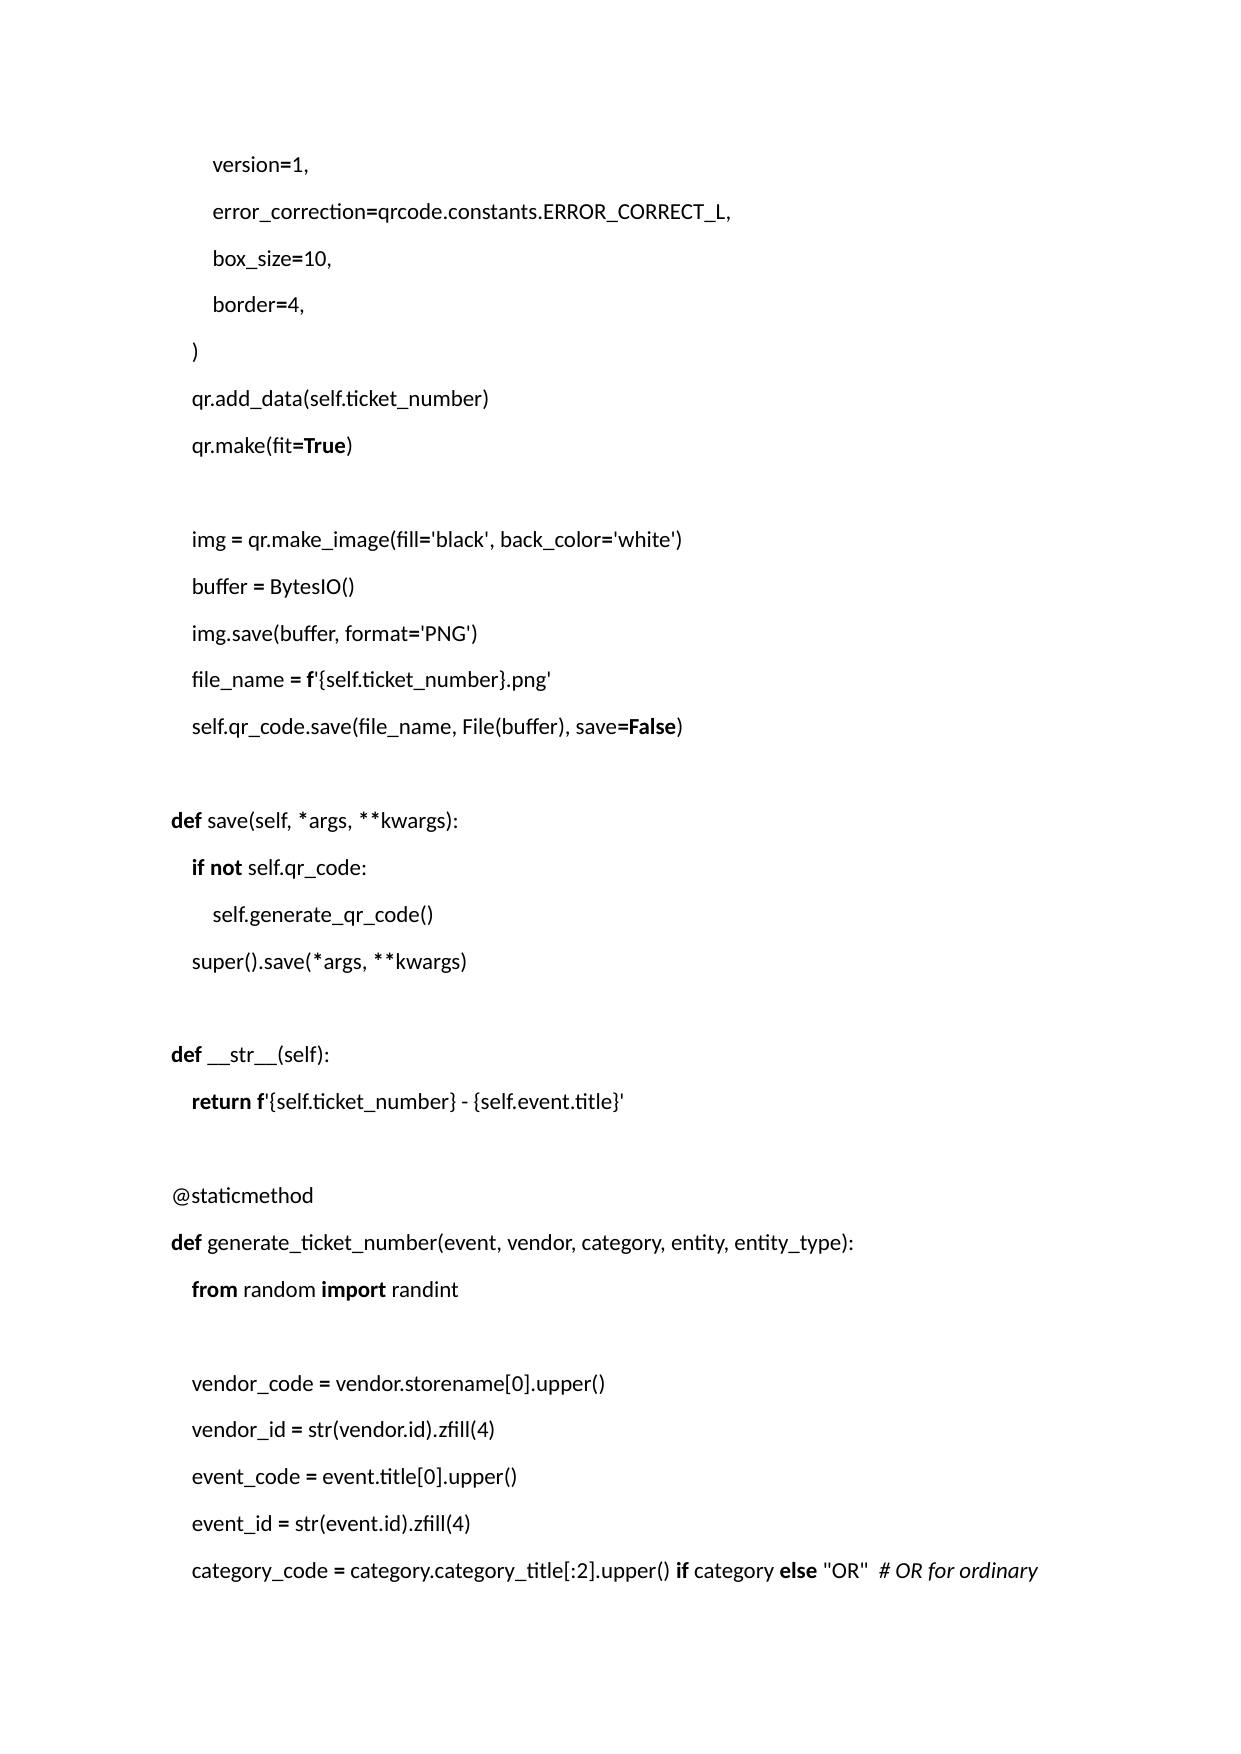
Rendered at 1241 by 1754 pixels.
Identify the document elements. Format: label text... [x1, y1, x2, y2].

text def generate_ticket_number(event, vendor, category, entity, entity_type): [150, 1228, 1090, 1256]
text @staticmethod [150, 1181, 1090, 1209]
text return f'{self.ticket_number} - {self.event.title}' [150, 1087, 1090, 1116]
text vendor_id = str(vendor.id).zfill(4) [150, 1416, 1090, 1444]
text ) [150, 337, 1090, 366]
text category_code = category.category_title[:2].upper() if category else "OR" # OR for ordinary [150, 1556, 1090, 1584]
text version=1, [150, 150, 1090, 178]
text buffer = BytesIO() [150, 572, 1090, 600]
text error_correction=qrcode.constants.ERROR_CORRECT_L, [150, 197, 1090, 225]
text border=4, [150, 291, 1090, 319]
text super().save(*args, **kwargs) [150, 947, 1090, 975]
text if not self.qr_code: [150, 853, 1090, 881]
text def __str__(self): [150, 1041, 1090, 1069]
text self.generate_qr_code() [150, 900, 1090, 928]
text event_id = str(event.id).zfill(4) [150, 1509, 1090, 1537]
text img = qr.make_image(fill='black', back_color='white') [150, 525, 1090, 553]
text qr.make(fit=True) [150, 431, 1090, 459]
text box_size=10, [150, 244, 1090, 272]
text self.qr_code.save(file_name, File(buffer), save=False) [150, 712, 1090, 741]
text from random import randint [150, 1275, 1090, 1303]
text qr.add_data(self.ticket_number) [150, 384, 1090, 412]
text vendor_code = vendor.storename[0].upper() [150, 1369, 1090, 1397]
text def save(self, *args, **kwargs): [150, 806, 1090, 834]
text event_code = event.title[0].upper() [150, 1462, 1090, 1491]
text img.save(buffer, format='PNG') [150, 619, 1090, 647]
text file_name = f'{self.ticket_number}.png' [150, 666, 1090, 694]
